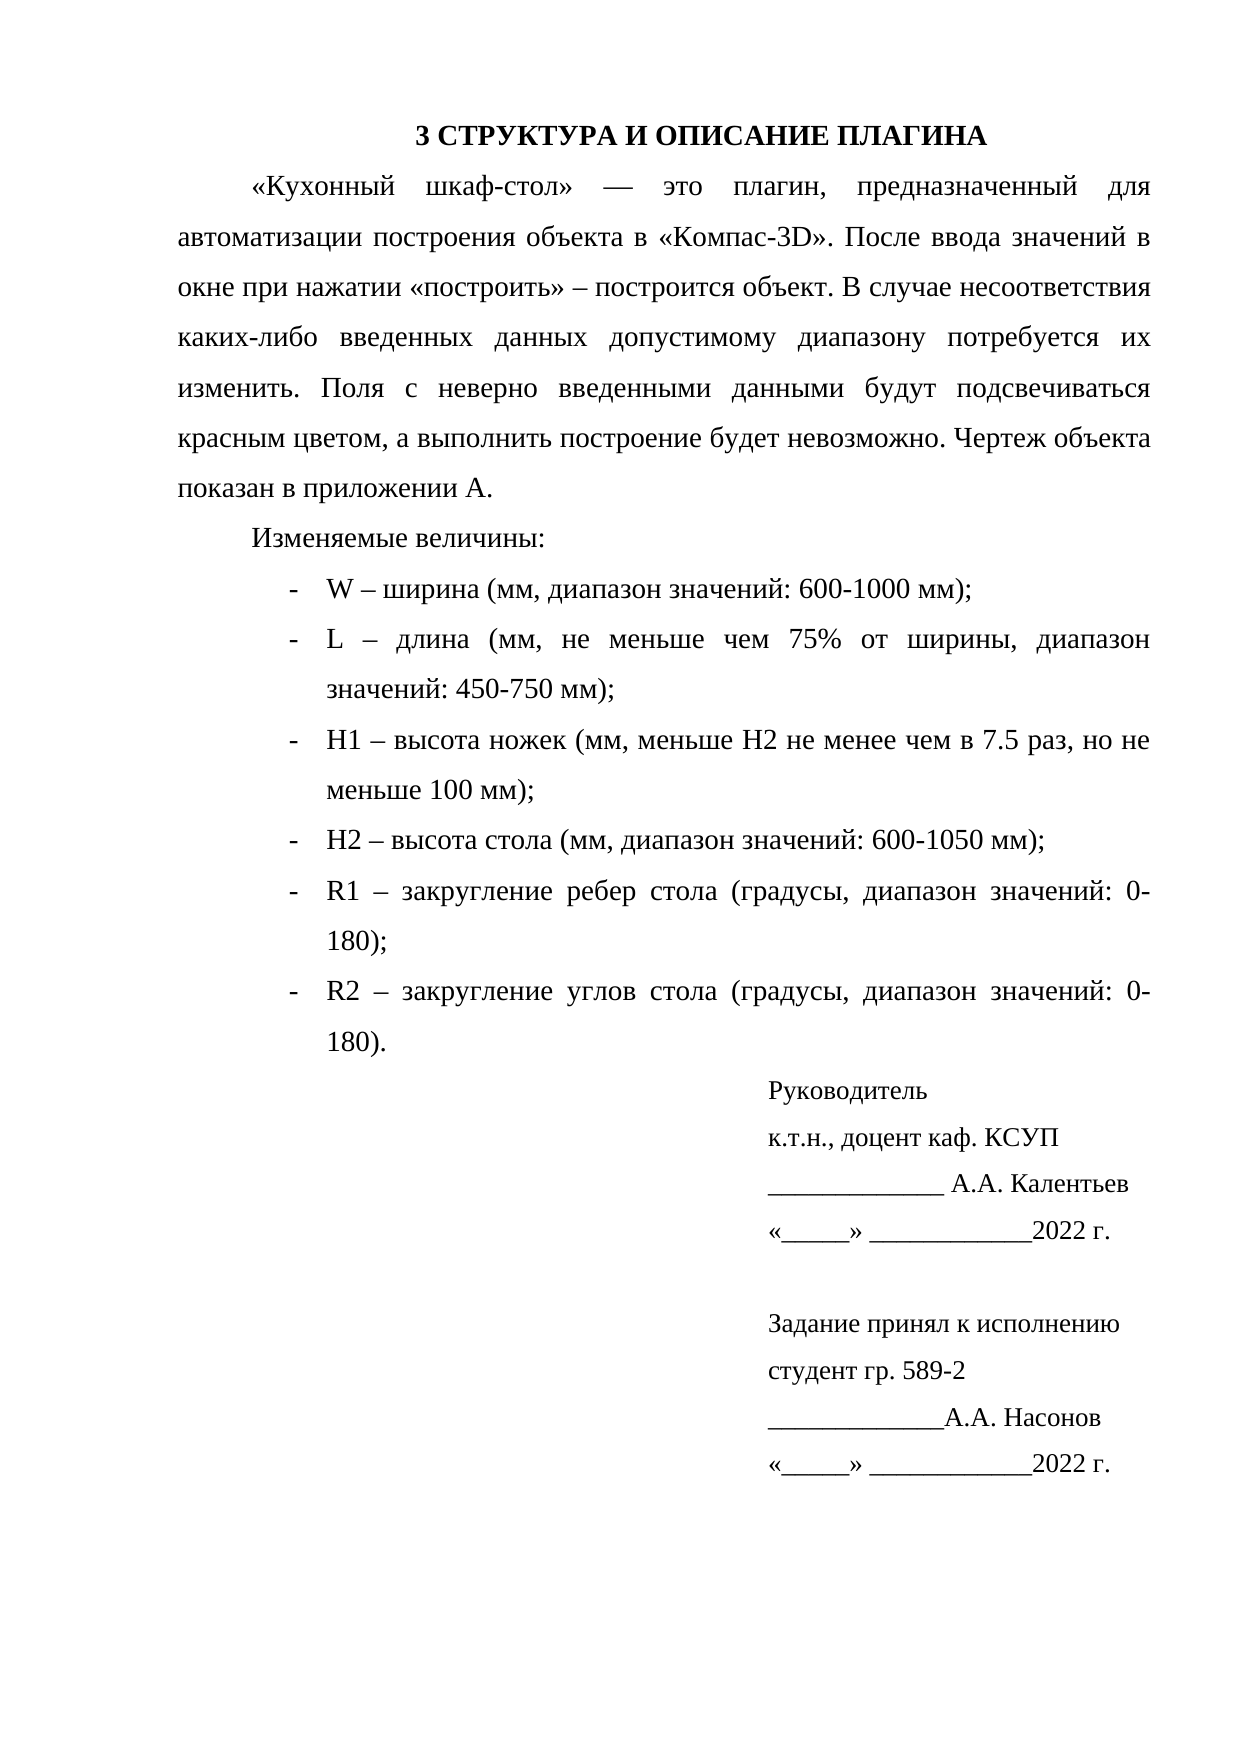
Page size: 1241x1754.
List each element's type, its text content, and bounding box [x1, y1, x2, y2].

list R1 – закругление ребер стола (градусы, диапазон значений: 0-180); [288, 873, 1152, 957]
list H2 – высота стола (мм, диапазон значений: 600-1050 мм); [288, 822, 1152, 856]
list H1 – высота ножек (мм, меньше H2 не менее чем в 7.5 раз, но не меньше 100 мм); [288, 722, 1152, 806]
list W – ширина (мм, диапазон значений: 600-1000 мм); [288, 571, 1152, 604]
text Руководитель [177, 1074, 1152, 1105]
text _____________А.А. Насонов [177, 1401, 1152, 1432]
text 3 СТРУКТУРА И ОПИСАНИЕ ПЛАГИНА [177, 118, 1152, 152]
list R2 – закругление углов стола (градусы, диапазон значений: 0-180). [288, 973, 1152, 1057]
text «Кухонный шкаф-стол» — это плагин, предназначенный для автоматизации построения объекта в «Компас-3D». После ввода значений в окне при нажатии «построить» – построится объект. В случае несоответствия каких-либо введенных данных допустимому диапазону потребуется их изменить. Поля с неверно введенными данными будут подсвечиваться красным цветом, а выполнить построение будет невозможно. Чертеж объекта показан в приложении А. [177, 168, 1152, 504]
text Задание принял к исполнению [177, 1307, 1152, 1338]
text _____________ А.А. Калентьев [177, 1167, 1152, 1198]
text «_____» ____________2022 г. [177, 1214, 1152, 1245]
list L – длина (мм, не меньше чем 75% от ширины, диапазон значений: 450-750 мм); [288, 621, 1152, 705]
text к.т.н., доцент каф. КСУП [177, 1121, 1152, 1152]
text студент гр. 589-2 [177, 1354, 1152, 1385]
text Изменяемые величины: [177, 521, 1152, 554]
text «_____» ____________2022 г. [177, 1447, 1152, 1478]
